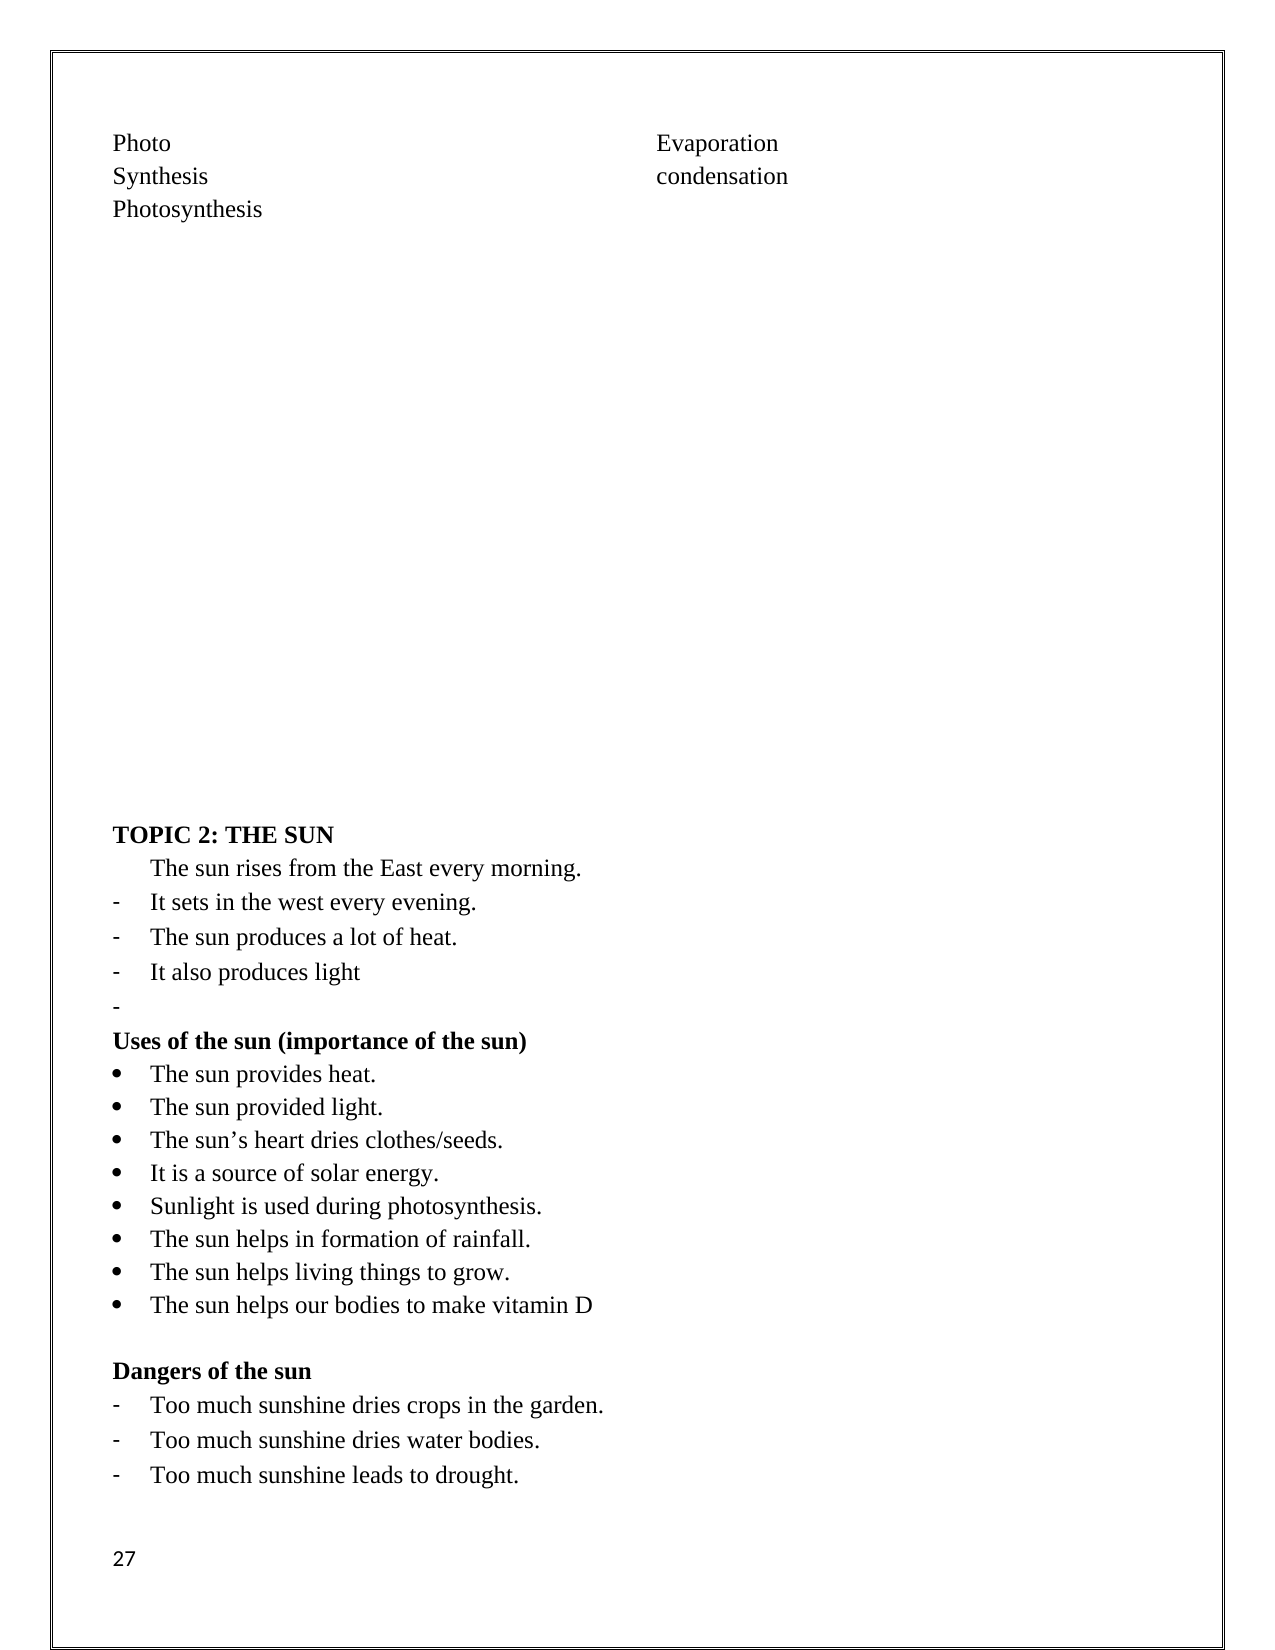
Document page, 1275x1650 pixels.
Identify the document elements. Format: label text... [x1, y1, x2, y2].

list The sun helps in formation of rainfall. [112, 1224, 1125, 1253]
list Too much sunshine dries water bodies. [112, 1424, 1125, 1455]
text Photo [112, 128, 581, 156]
list The sun’s heart dries clothes/seeds. [112, 1125, 1125, 1154]
list Too much sunshine dries crops in the garden. [112, 1389, 1125, 1420]
text Uses of the sun (importance of the sun) [112, 1026, 1125, 1055]
text TOPIC 2: THE SUN [112, 820, 1125, 849]
list The sun helps our bodies to make vitamin D [112, 1290, 1125, 1319]
text Photosynthesis [112, 194, 581, 222]
text Dangers of the sun [112, 1356, 1125, 1385]
text Synthesis [112, 161, 581, 189]
list The sun provided light. [112, 1092, 1125, 1121]
list The sun produces a lot of heat. [112, 921, 1125, 952]
list It is a source of solar energy. [112, 1158, 1125, 1187]
list Too much sunshine leads to drought. [112, 1459, 1125, 1490]
text Evaporation [656, 128, 1125, 156]
list The sun provides heat. [112, 1059, 1125, 1088]
list The sun rises from the East every morning. [150, 853, 1125, 882]
list The sun helps living things to grow. [112, 1257, 1125, 1286]
list It sets in the west every evening. [112, 886, 1125, 917]
list Sunlight is used during photosynthesis. [112, 1191, 1125, 1220]
list It also produces light [112, 956, 1125, 987]
text condensation [656, 161, 1125, 189]
